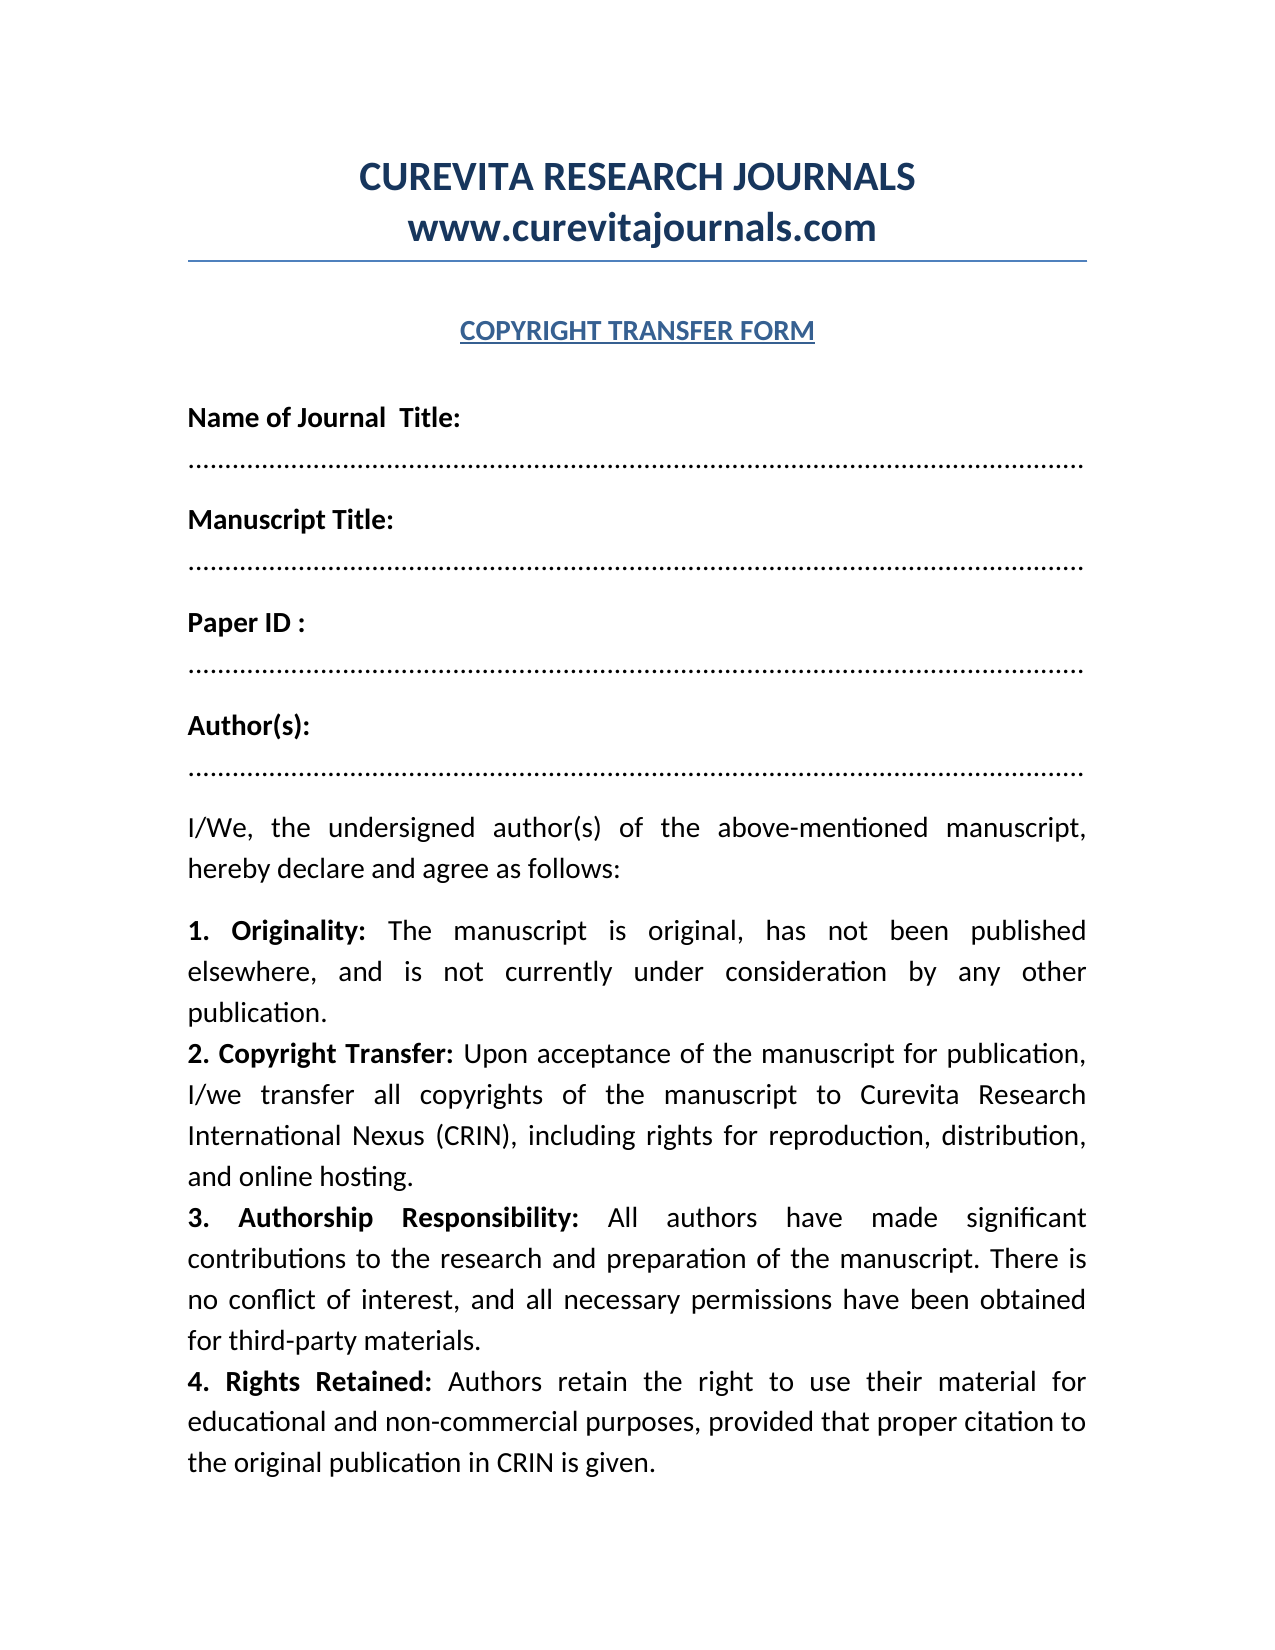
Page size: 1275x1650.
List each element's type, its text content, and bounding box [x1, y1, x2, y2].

text Author(s): .......................................................................................................................... [187, 707, 1087, 783]
text Manuscript Title: .......................................................................................................................... [187, 501, 1087, 578]
title CUREVITA RESEARCH JOURNALS [187, 150, 1087, 201]
subtitle COPYRIGHT TRANSFER FORM [187, 312, 1087, 348]
text 1. Originality: The manuscript is original, has not been published elsewhere, and is not currently under consideration by any other publication. [187, 912, 1087, 1030]
text Paper ID : .......................................................................................................................... [187, 604, 1087, 681]
text Name of Journal Title: .......................................................................................................................... [187, 399, 1087, 475]
text 4. Rights Retained: Authors retain the right to use their material for educational and non-commercial purposes, provided that proper citation to the original publication in CRIN is given. [187, 1363, 1087, 1480]
title www.curevitajournals.com [187, 201, 1087, 262]
text 3. Authorship Responsibility: All authors have made significant contributions to the research and preparation of the manuscript. There is no conflict of interest, and all necessary permissions have been obtained for third-party materials. [187, 1199, 1087, 1357]
text I/We, the undersigned author(s) of the above-mentioned manuscript, hereby declare and agree as follows: [187, 809, 1087, 886]
text 2. Copyright Transfer: Upon acceptance of the manuscript for publication, I/we transfer all copyrights of the manuscript to Curevita Research International Nexus (CRIN), including rights for reproduction, distribution, and online hosting. [187, 1035, 1087, 1193]
